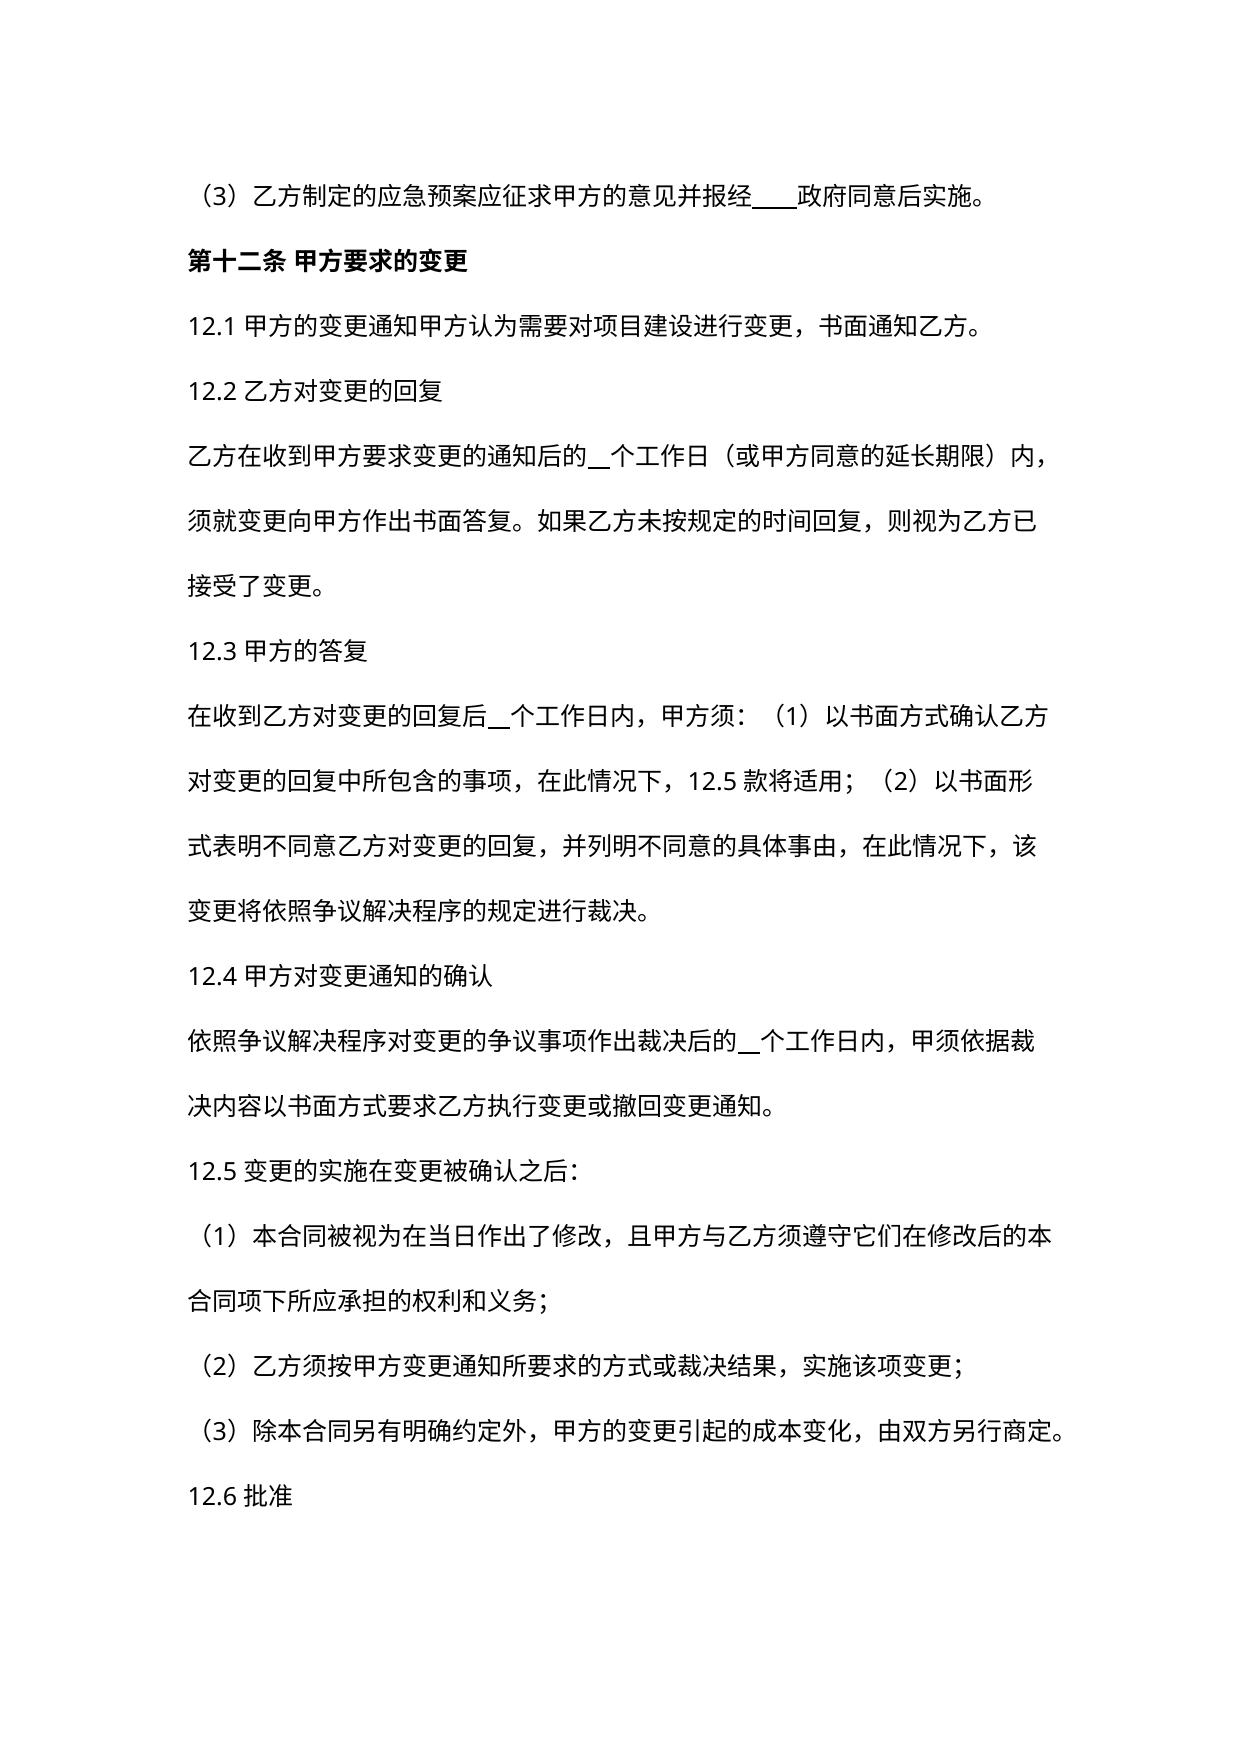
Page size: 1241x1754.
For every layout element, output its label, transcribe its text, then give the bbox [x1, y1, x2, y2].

text （2）乙方须按甲方变更通知所要求的方式或裁决结果，实施该项变更； [187, 1332, 1053, 1397]
subtitle 第十二条 甲方要求的变更 [187, 227, 1053, 292]
text 12.5 变更的实施在变更被确认之后： [187, 1137, 1053, 1202]
text 在收到乙方对变更的回复后 个工作日内，甲方须：（1）以书面方式确认乙方对变更的回复中所包含的事项，在此情况下，12.5 款将适用；（2）以书面形式表明不同意乙方对变更的回复，并列明不同意的具体事由，在此情况下，该变更将依照争议解决程序的规定进行裁决。 [187, 682, 1053, 942]
text 12.2 乙方对变更的回复 [187, 357, 1053, 422]
text （3）除本合同另有明确约定外，甲方的变更引起的成本变化，由双方另行商定。 [187, 1397, 1053, 1462]
text 12.3 甲方的答复 [187, 617, 1053, 682]
text 依照争议解决程序对变更的争议事项作出裁决后的 个工作日内，甲须依据裁决内容以书面方式要求乙方执行变更或撤回变更通知。 [187, 1007, 1053, 1137]
text 12.4 甲方对变更通知的确认 [187, 942, 1053, 1007]
text （1）本合同被视为在当日作出了修改，且甲方与乙方须遵守它们在修改后的本合同项下所应承担的权利和义务； [187, 1202, 1053, 1332]
text 乙方在收到甲方要求变更的通知后的 个工作日（或甲方同意的延长期限）内，须就变更向甲方作出书面答复。如果乙方未按规定的时间回复，则视为乙方已接受了变更。 [187, 422, 1053, 617]
text 12.6 批准 [187, 1462, 1053, 1527]
text 12.1 甲方的变更通知甲方认为需要对项目建设进行变更，书面通知乙方。 [187, 292, 1053, 357]
text （3）乙方制定的应急预案应征求甲方的意见并报经 政府同意后实施。 [187, 162, 1053, 227]
